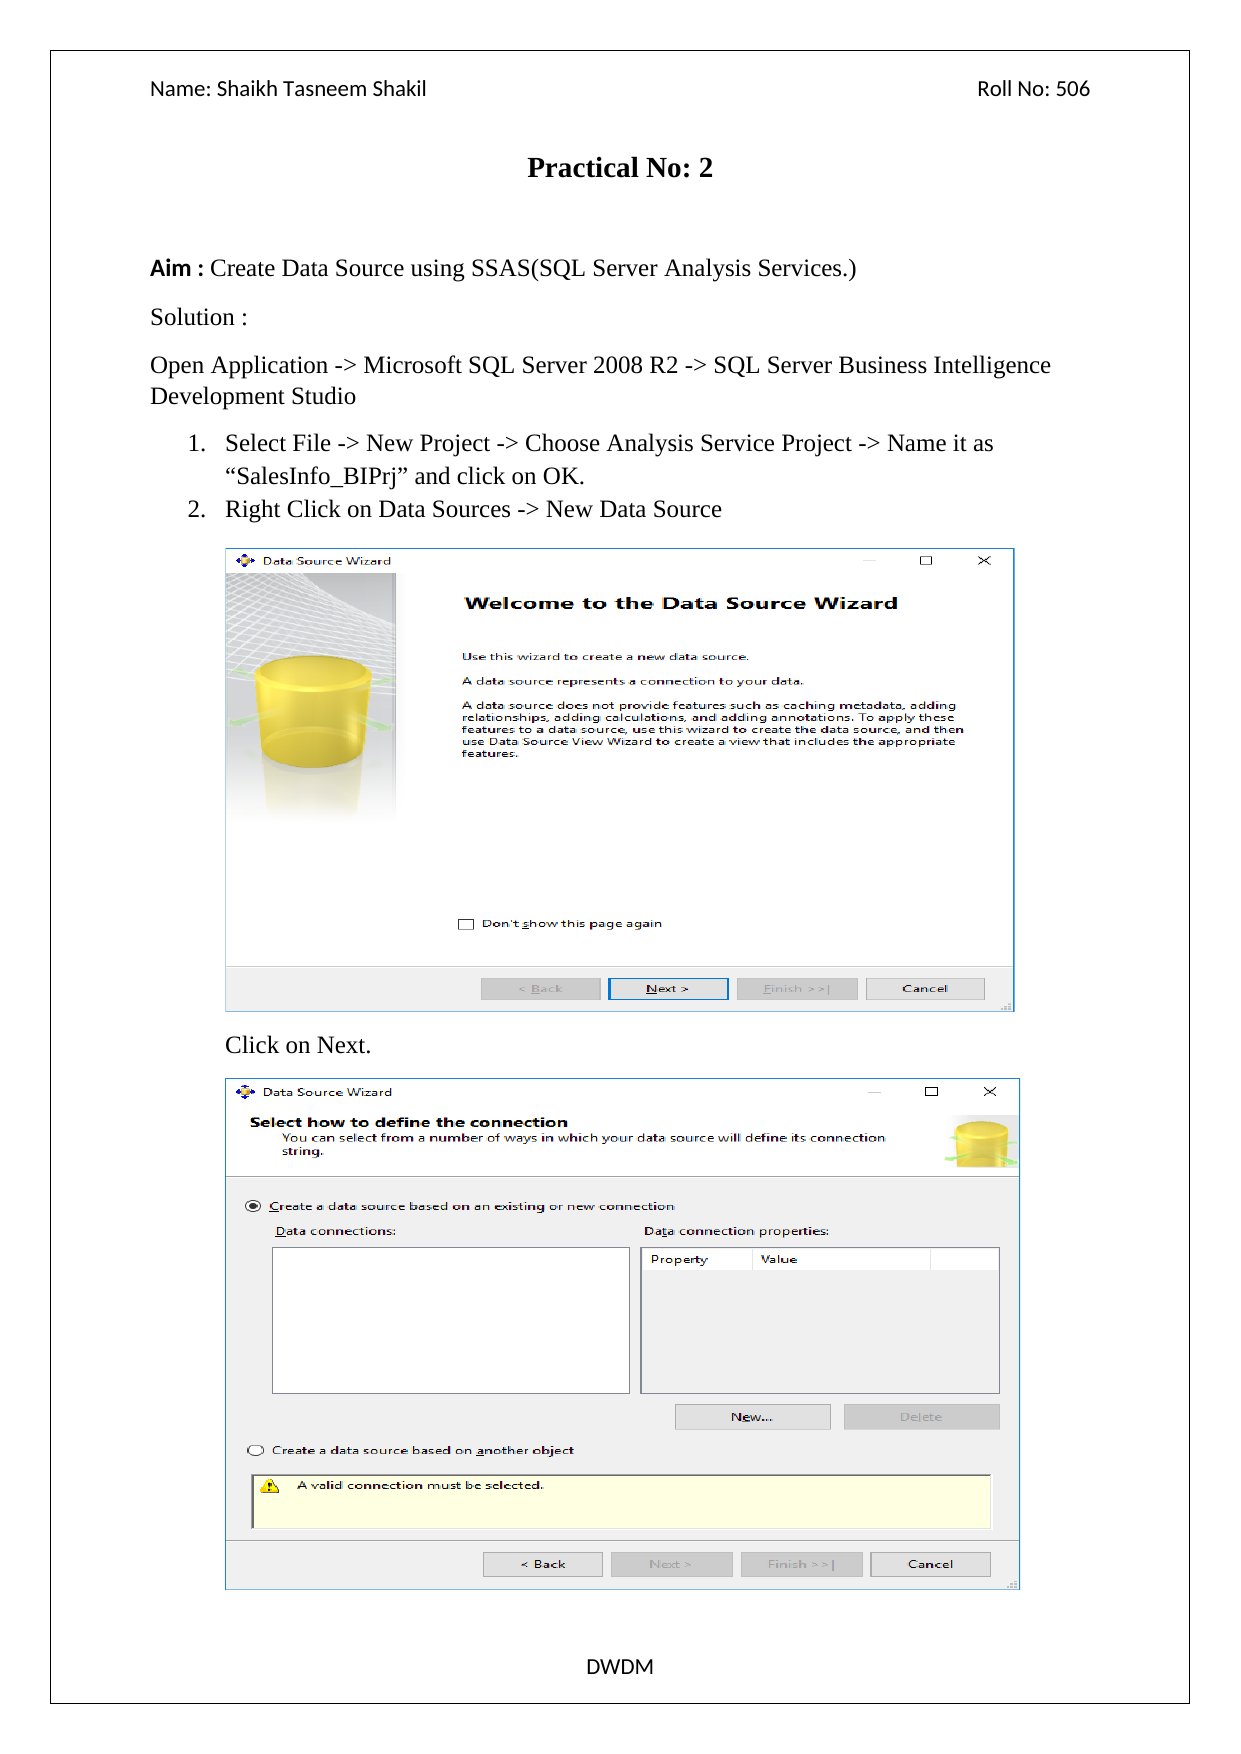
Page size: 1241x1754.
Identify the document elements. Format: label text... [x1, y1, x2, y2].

text Open Application -> Microsoft SQL Server 2008 R2 -> SQL Server Business Intelligence Development Studio [150, 350, 1090, 409]
text Click on Next. [150, 1031, 1090, 1059]
list Right Click on Data Sources -> New Data Source [187, 494, 1090, 523]
picture [225, 1078, 1021, 1590]
list Select File -> New Project -> Choose Analysis Service Project -> Name it as “SalesInfo_BIPrj” and click on OK. [187, 428, 1090, 490]
text Solution : [150, 302, 1090, 331]
text Aim : Create Data Source using SSAS(SQL Server Analysis Services.) [150, 252, 1090, 283]
picture [225, 548, 1015, 1012]
text Practical No: 2 [150, 150, 1090, 183]
